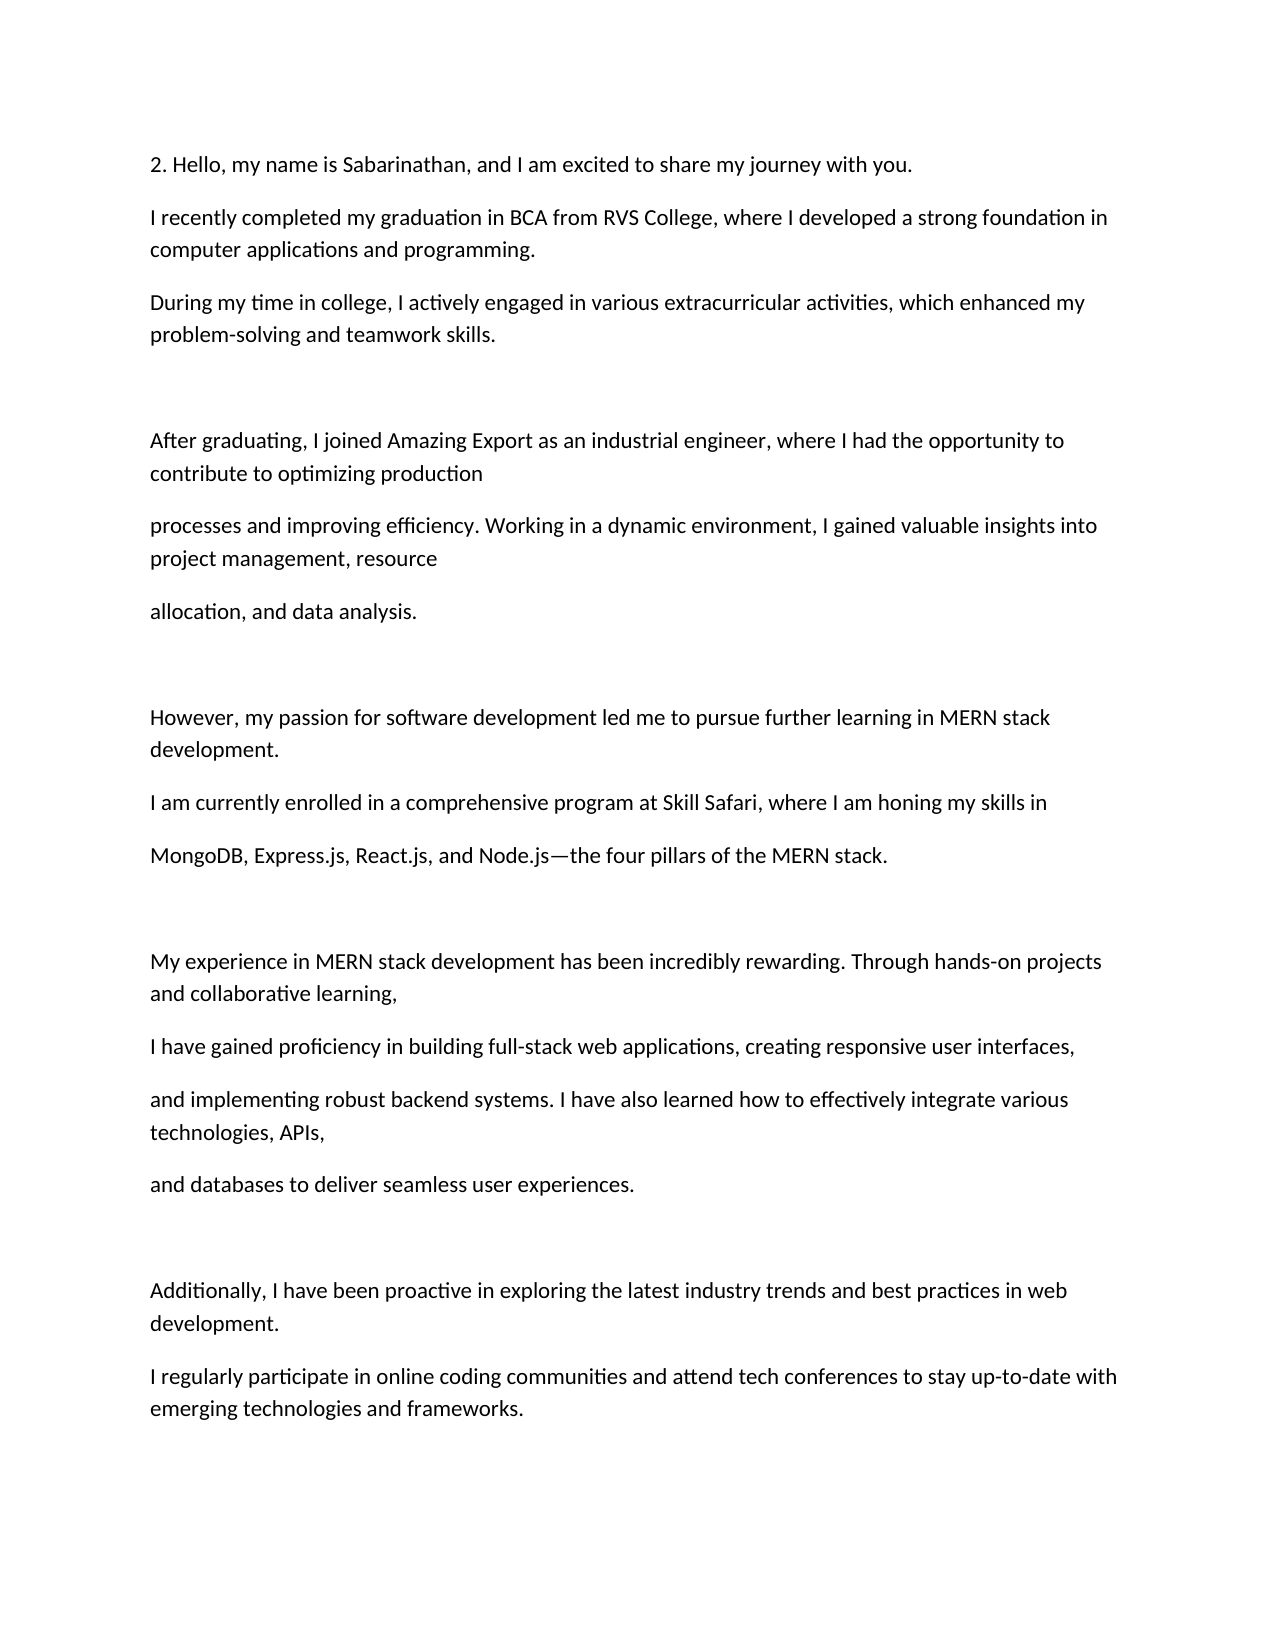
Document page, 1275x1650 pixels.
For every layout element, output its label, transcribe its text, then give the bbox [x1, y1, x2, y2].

text My experience in MERN stack development has been incredibly rewarding. Through hands-on projects and collaborative learning, [150, 947, 1125, 1007]
text allocation, and data analysis. [150, 597, 1125, 625]
text I regularly participate in online coding communities and attend tech conferences to stay up-to-date with emerging technologies and frameworks. [150, 1362, 1125, 1422]
text During my time in college, I actively engaged in various extracurricular activities, which enhanced my problem-solving and teamwork skills. [150, 288, 1125, 348]
text 2. Hello, my name is Sabarinathan, and I am excited to share my journey with you. [150, 150, 1125, 178]
text MongoDB, Express.js, React.js, and Node.js—the four pillars of the MERN stack. [150, 841, 1125, 869]
text However, my passion for software development led me to pursue further learning in MERN stack development. [150, 703, 1125, 763]
text After graduating, I joined Amazing Export as an industrial engineer, where I had the opportunity to contribute to optimizing production [150, 426, 1125, 487]
text I recently completed my graduation in BCA from RVS College, where I developed a strong foundation in computer applications and programming. [150, 203, 1125, 263]
text and databases to deliver seamless user experiences. [150, 1171, 1125, 1199]
text processes and improving efficiency. Working in a dynamic environment, I gained valuable insights into project management, resource [150, 512, 1125, 572]
text I have gained proficiency in building full-stack web applications, creating responsive user interfaces, [150, 1032, 1125, 1060]
text Additionally, I have been proactive in exploring the latest industry trends and best practices in web development. [150, 1277, 1125, 1337]
text I am currently enrolled in a comprehensive program at Skill Safari, where I am honing my skills in [150, 788, 1125, 816]
text and implementing robust backend systems. I have also learned how to effectively integrate various technologies, APIs, [150, 1085, 1125, 1146]
